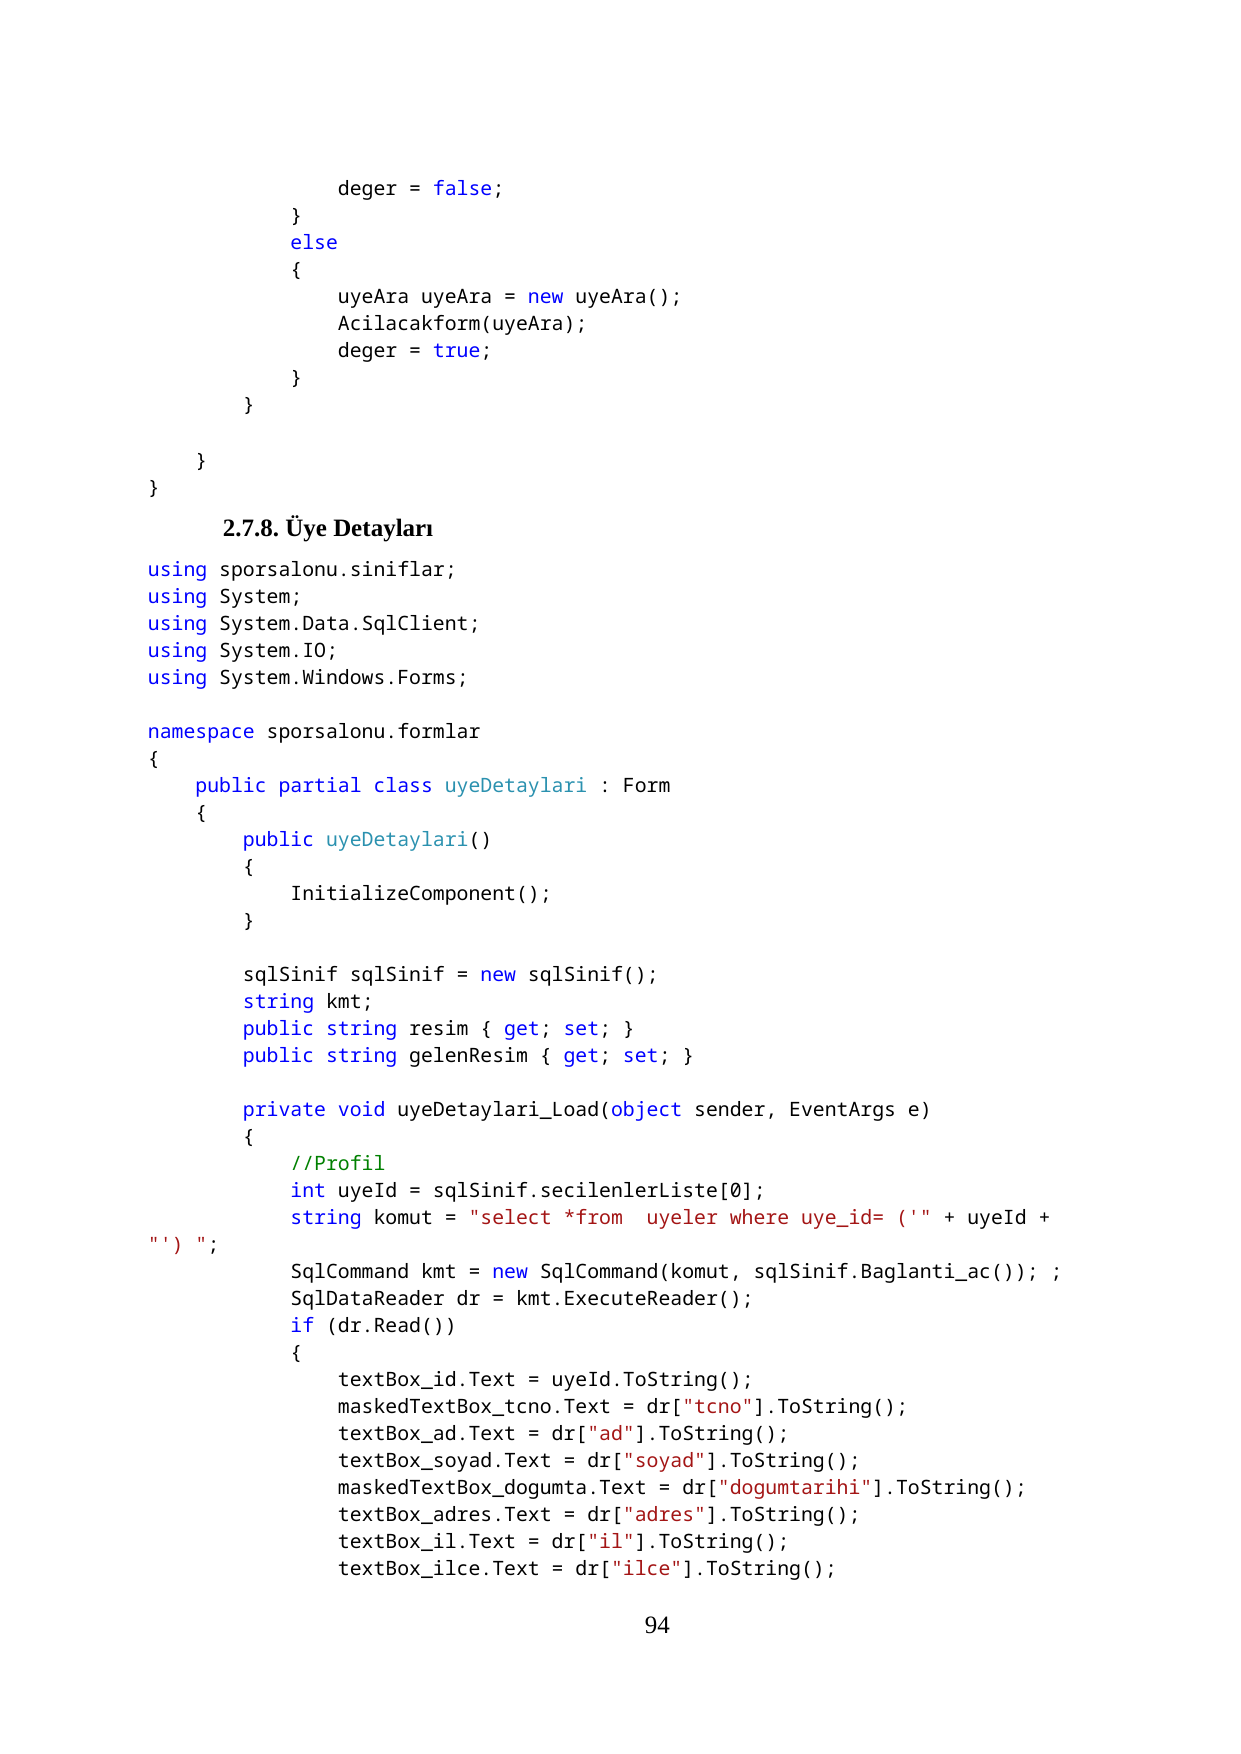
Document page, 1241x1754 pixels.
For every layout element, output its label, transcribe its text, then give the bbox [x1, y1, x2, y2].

text InitializeComponent(); [148, 879, 1093, 906]
text { [148, 798, 1093, 826]
text { [148, 256, 1093, 282]
text } [148, 390, 1093, 417]
text uyeAra uyeAra = new uyeAra(); [148, 282, 1093, 309]
text using System.Data.SqlClient; [148, 610, 1093, 637]
text public partial class uyeDetaylari : Form [148, 772, 1093, 798]
text namespace sporsalonu.formlar [148, 718, 1093, 744]
text } [148, 906, 1093, 933]
text public uyeDetaylari() [148, 826, 1093, 852]
text deger = true; [148, 336, 1093, 363]
text textBox_soyad.Text = dr["soyad"].ToString(); [148, 1446, 1093, 1473]
text maskedTextBox_dogumta.Text = dr["dogumtarihi"].ToString(); [148, 1473, 1093, 1500]
text string komut = "select *from uyeler where uye_id= ('" + uyeId + "') "; [148, 1203, 1093, 1257]
text { [148, 1338, 1093, 1365]
text using System; [148, 583, 1093, 610]
text using System.IO; [148, 637, 1093, 664]
text textBox_ad.Text = dr["ad"].ToString(); [148, 1419, 1093, 1446]
text } [148, 446, 1093, 473]
text else [148, 228, 1093, 256]
text using sporsalonu.siniflar; [148, 556, 1093, 583]
text string kmt; [148, 987, 1093, 1014]
text private void uyeDetaylari_Load(object sender, EventArgs e) [148, 1095, 1093, 1122]
text public string gelenResim { get; set; } [148, 1041, 1093, 1068]
text } [148, 202, 1093, 228]
text //Profil [148, 1149, 1093, 1176]
text textBox_id.Text = uyeId.ToString(); [148, 1365, 1093, 1392]
text maskedTextBox_tcno.Text = dr["tcno"].ToString(); [148, 1392, 1093, 1419]
text int uyeId = sqlSinif.secilenlerListe[0]; [148, 1176, 1093, 1203]
text { [148, 852, 1093, 879]
text public string resim { get; set; } [148, 1014, 1093, 1041]
text if (dr.Read()) [148, 1311, 1093, 1338]
text using System.Windows.Forms; [148, 664, 1093, 691]
text sqlSinif sqlSinif = new sqlSinif(); [148, 960, 1093, 987]
text } [148, 473, 1093, 500]
text textBox_ilce.Text = dr["ilce"].ToString(); [148, 1554, 1093, 1581]
text Acilacakform(uyeAra); [148, 309, 1093, 336]
text textBox_il.Text = dr["il"].ToString(); [148, 1527, 1093, 1554]
text deger = false; [148, 174, 1093, 202]
subtitle Üye Detayları [223, 513, 1093, 541]
text { [148, 744, 1093, 772]
text SqlDataReader dr = kmt.ExecuteReader(); [148, 1284, 1093, 1311]
text { [148, 1122, 1093, 1149]
text SqlCommand kmt = new SqlCommand(komut, sqlSinif.Baglanti_ac()); ; [148, 1257, 1093, 1284]
text } [148, 363, 1093, 390]
text textBox_adres.Text = dr["adres"].ToString(); [148, 1500, 1093, 1527]
